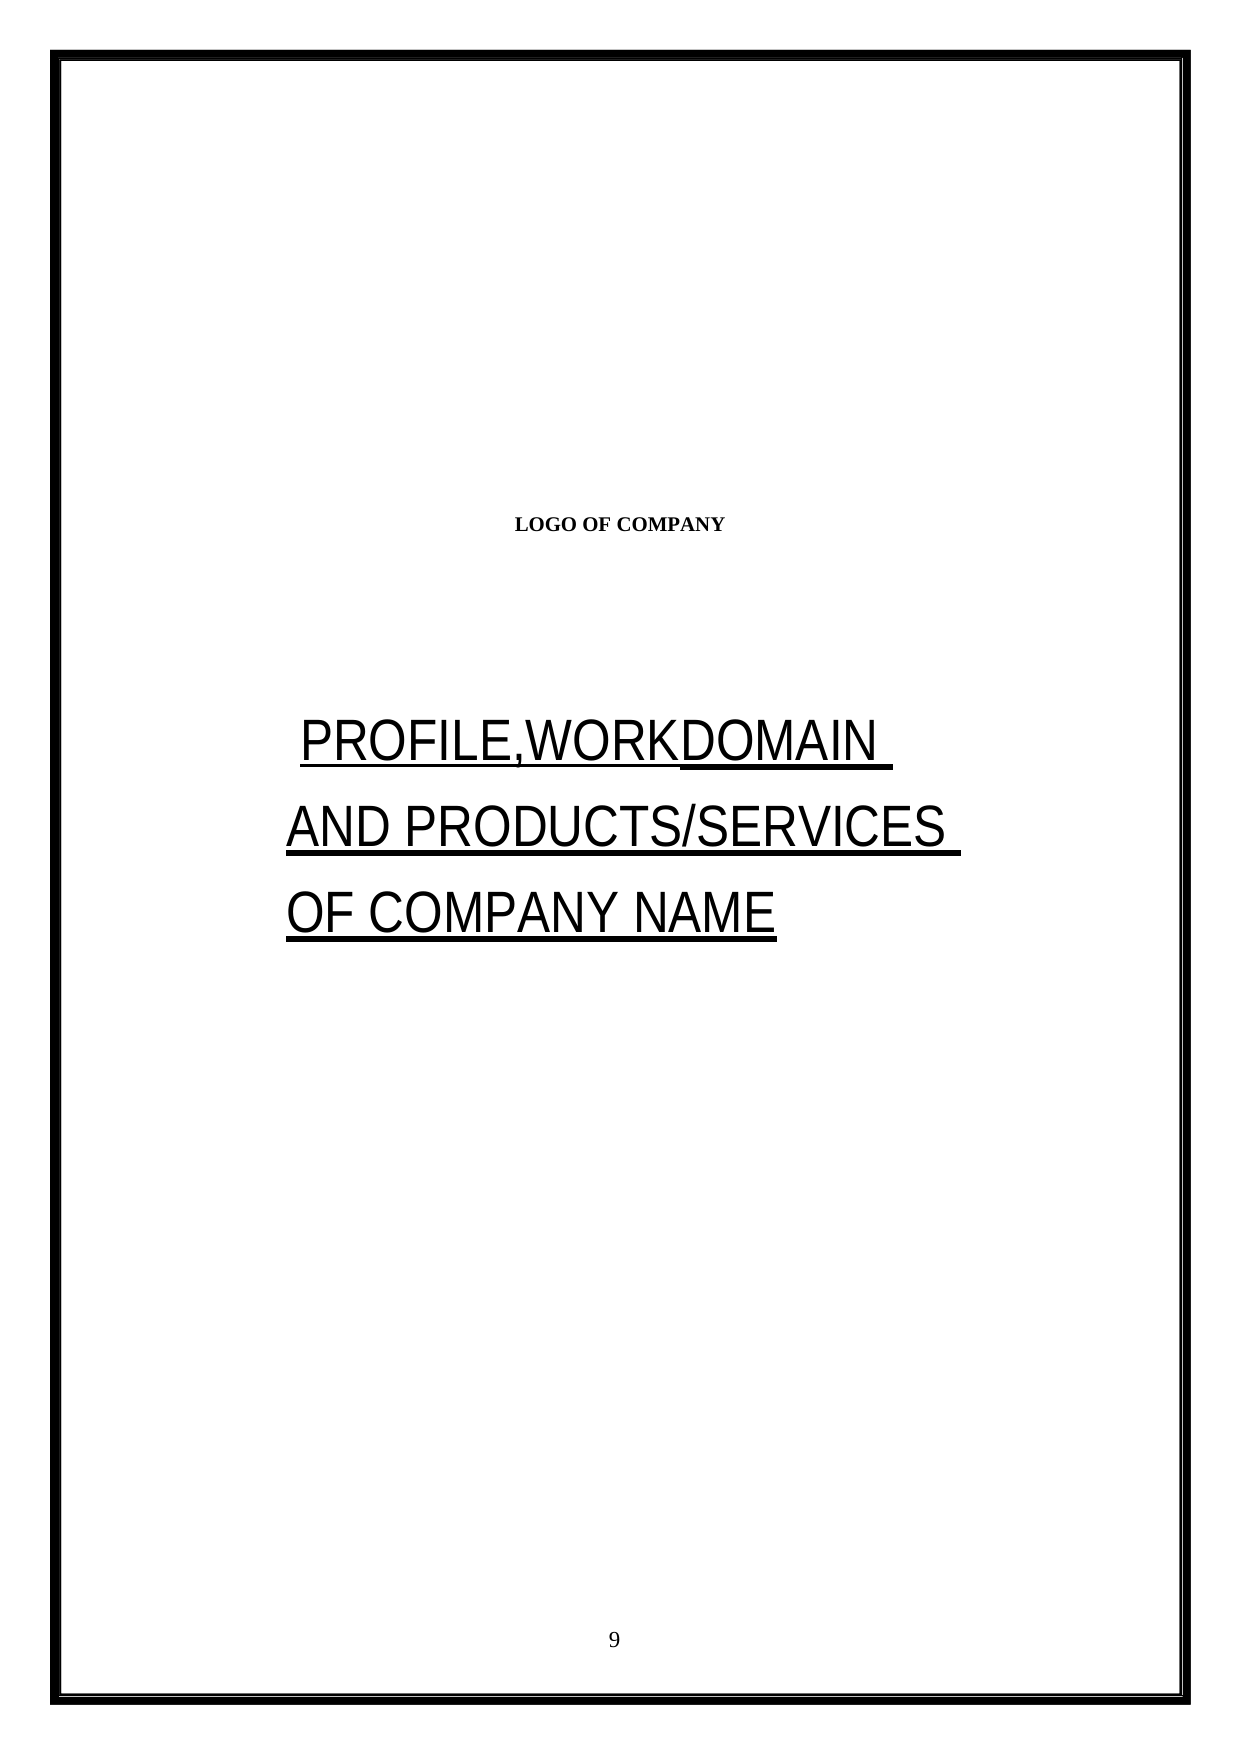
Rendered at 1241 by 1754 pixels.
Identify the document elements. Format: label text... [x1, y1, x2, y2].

text LOGO OF COMPANY [439, 511, 1178, 536]
text PROFILE,WORKDOMAIN AND PRODUCTS/SERVICES OF COMPANY NAME [286, 706, 979, 945]
